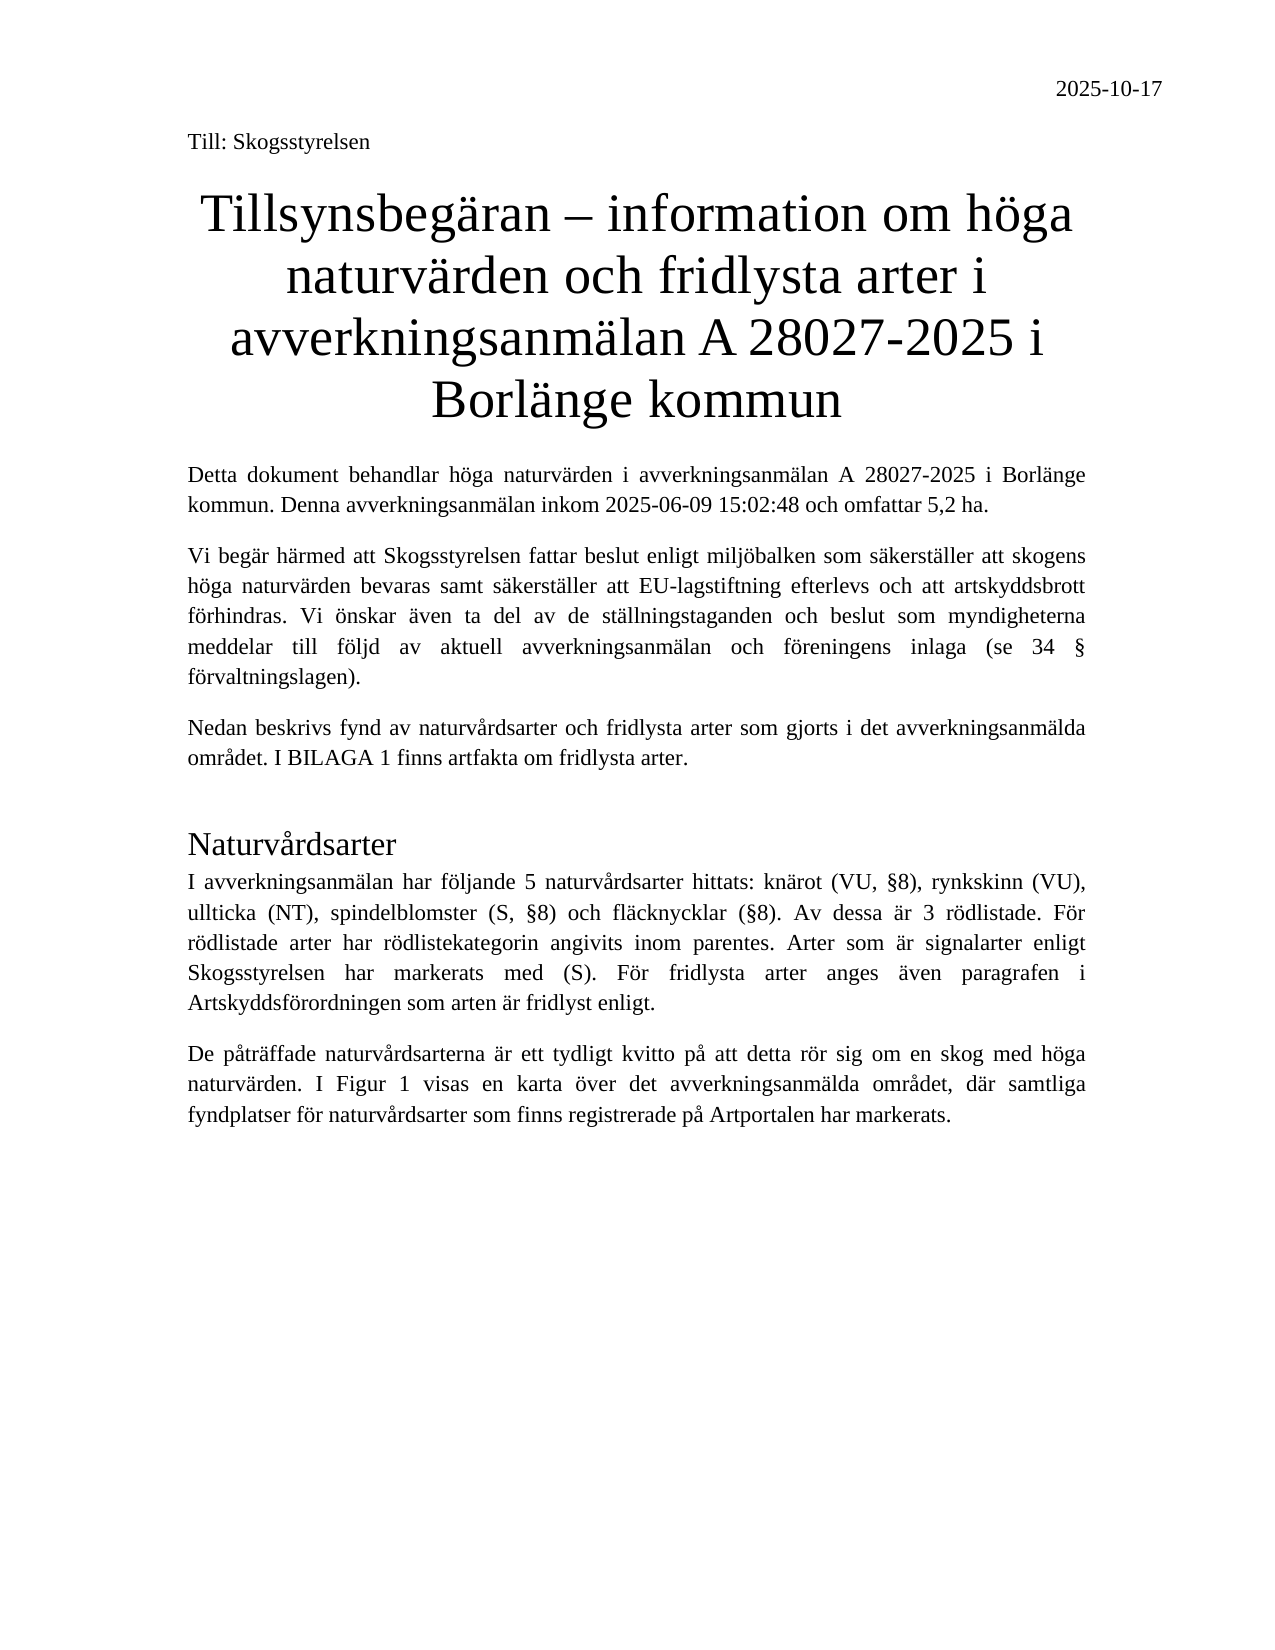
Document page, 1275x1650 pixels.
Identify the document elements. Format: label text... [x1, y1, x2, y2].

text Detta dokument behandlar höga naturvärden i avverkningsanmälan A 28027-2025 i Borlänge kommun. Denna avverkningsanmälan inkom 2025-06-09 15:02:48 och omfattar 5,2 ha. [187, 461, 1087, 517]
subtitle Naturvårdsarter [187, 824, 1087, 863]
text I avverkningsanmälan har följande 5 naturvårdsarter hittats: knärot (VU, §8), rynkskinn (VU), ullticka (NT), spindelblomster (S, §8) och fläcknycklar (§8). Av dessa är 3 rödlistade. För rödlistade arter har rödlistekategorin angivits inom parentes. Arter som är signalarter enligt Skogsstyrelsen har markerats med (S). För fridlysta arter anges även paragrafen i Artskyddsförordningen som arten är fridlyst enligt. [187, 868, 1087, 1016]
text Nedan beskrivs fynd av naturvårdsarter och fridlysta arter som gjorts i det avverkningsanmälda området. I BILAGA 1 finns artfakta om fridlysta arter. [187, 714, 1087, 771]
text Vi begär härmed att Skogsstyrelsen fattar beslut enligt miljöbalken som säkerställer att skogens höga naturvärden bevaras samt säkerställer att EU-lagstiftning efterlevs och att artskyddsbrott förhindras. Vi önskar även ta del av de ställningstaganden och beslut som myndigheterna meddelar till följd av aktuell avverkningsanmälan och föreningens inlaga (se 34 § förvaltningslagen). [187, 542, 1087, 689]
title Tillsynsbegäran – information om höga naturvärden och fridlysta arter i avverkningsanmälan A 28027-2025 i Borlänge kommun [187, 180, 1087, 429]
text De påträffade naturvårdsarterna är ett tydligt kvitto på att detta rör sig om en skog med höga naturvärden. I Figur 1 visas en karta över det avverkningsanmälda området, där samtliga fyndplatser för naturvårdsarter som finns registrerade på Artportalen har markerats. [187, 1040, 1087, 1127]
